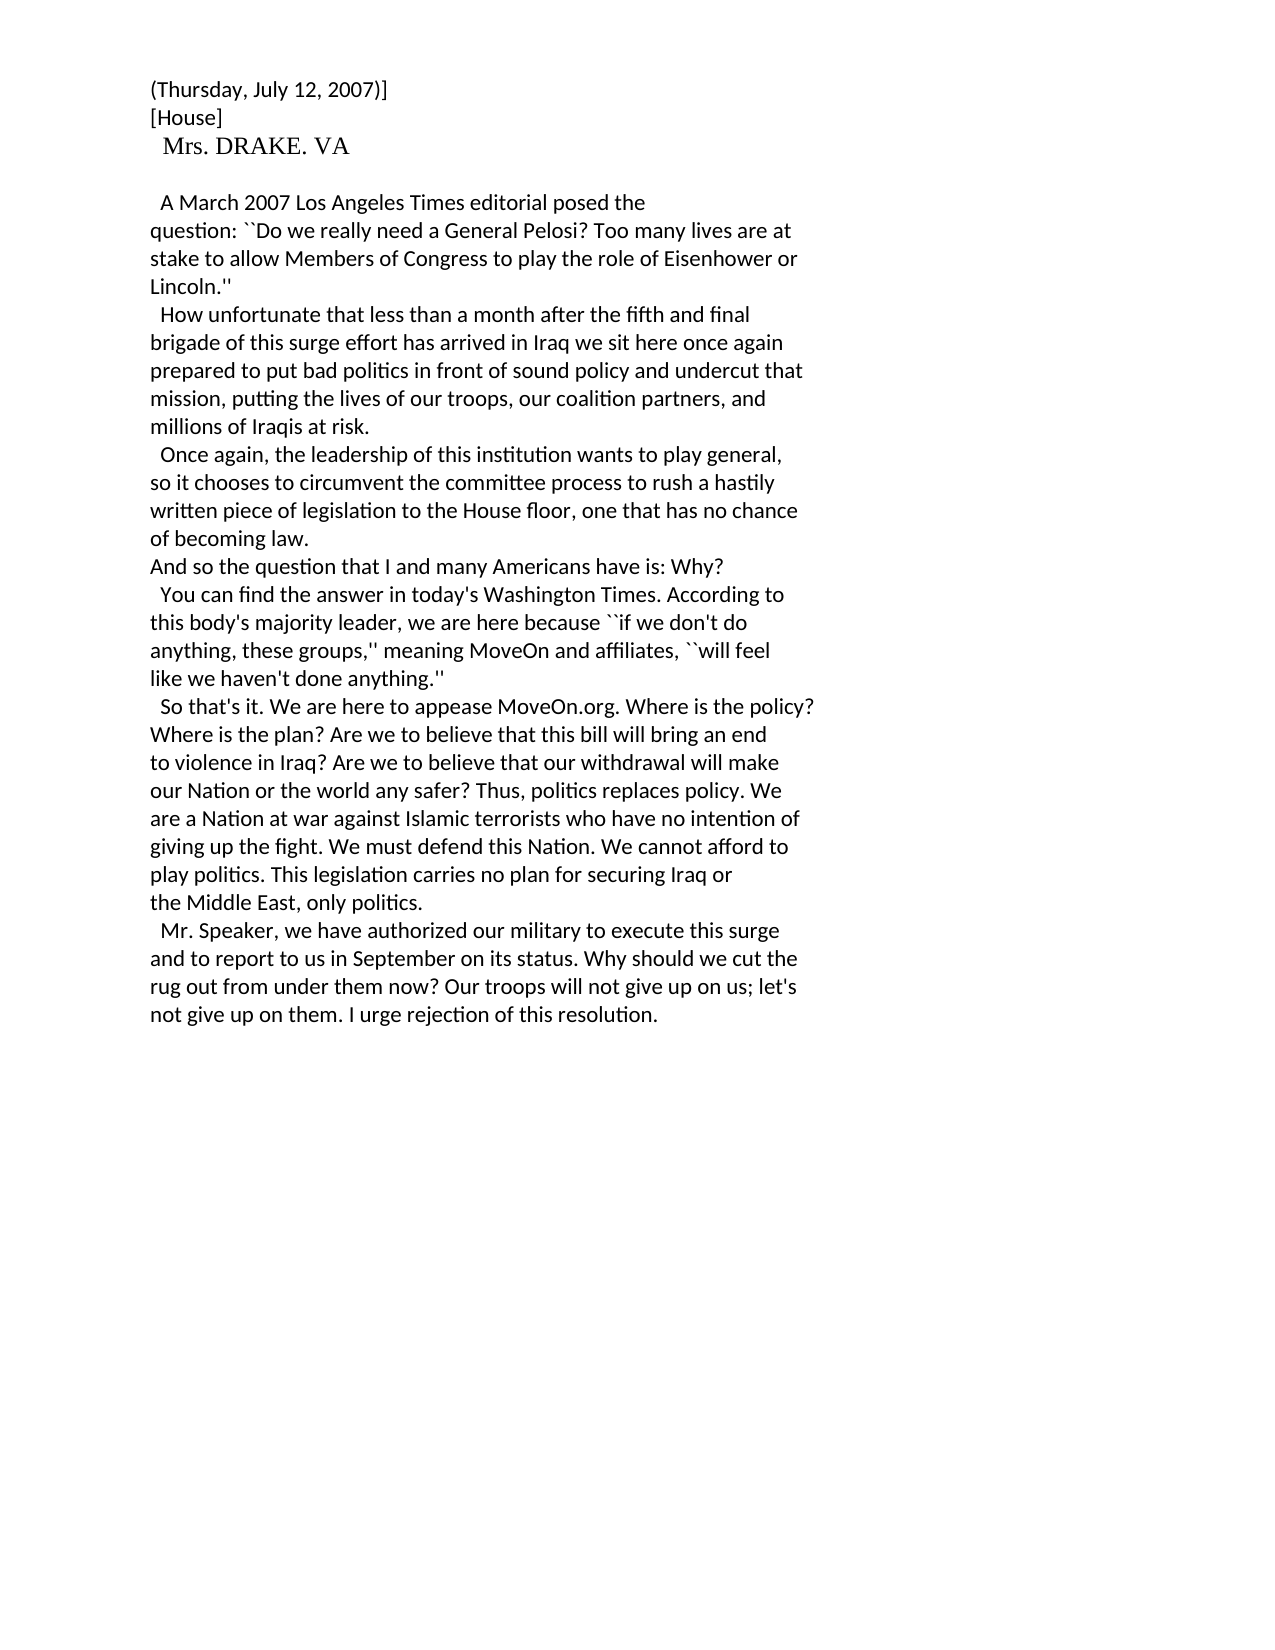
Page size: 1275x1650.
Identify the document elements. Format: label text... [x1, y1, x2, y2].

text A March 2007 Los Angeles Times editorial posed the [150, 188, 1125, 216]
text to violence in Iraq? Are we to believe that our withdrawal will make [150, 748, 1125, 776]
text our Nation or the world any safer? Thus, politics replaces policy. We [150, 776, 1125, 804]
text And so the question that I and many Americans have is: Why? [150, 552, 1125, 580]
text this body's majority leader, we are here because ``if we don't do [150, 608, 1125, 636]
text and to report to us in September on its status. Why should we cut the [150, 944, 1125, 972]
text millions of Iraqis at risk. [150, 412, 1125, 440]
text Mr. Speaker, we have authorized our military to execute this surge [150, 916, 1125, 944]
text Lincoln.'' [150, 272, 1125, 300]
text brigade of this surge effort has arrived in Iraq we sit here once again [150, 328, 1125, 356]
text Once again, the leadership of this institution wants to play general, [150, 440, 1125, 468]
text like we haven't done anything.'' [150, 664, 1125, 692]
text written piece of legislation to the House floor, one that has no chance [150, 496, 1125, 524]
text giving up the fight. We must defend this Nation. We cannot afford to [150, 832, 1125, 860]
text question: ``Do we really need a General Pelosi? Too many lives are at [150, 216, 1125, 244]
text the Middle East, only politics. [150, 888, 1125, 916]
text play politics. This legislation carries no plan for securing Iraq or [150, 860, 1125, 888]
text so it chooses to circumvent the committee process to rush a hastily [150, 468, 1125, 496]
text Where is the plan? Are we to believe that this bill will bring an end [150, 720, 1125, 748]
text prepared to put bad politics in front of sound policy and undercut that [150, 356, 1125, 384]
text are a Nation at war against Islamic terrorists who have no intention of [150, 804, 1125, 832]
text of becoming law. [150, 524, 1125, 552]
text mission, putting the lives of our troops, our coalition partners, and [150, 384, 1125, 412]
text You can find the answer in today's Washington Times. According to [150, 580, 1125, 608]
text anything, these groups,'' meaning MoveOn and affiliates, ``will feel [150, 636, 1125, 664]
text How unfortunate that less than a month after the fifth and final [150, 300, 1125, 328]
text stake to allow Members of Congress to play the role of Eisenhower or [150, 244, 1125, 272]
text So that's it. We are here to appease MoveOn.org. Where is the policy? [150, 692, 1125, 720]
text rug out from under them now? Our troops will not give up on us; let's [150, 972, 1125, 1000]
text not give up on them. I urge rejection of this resolution. [150, 1000, 1125, 1028]
